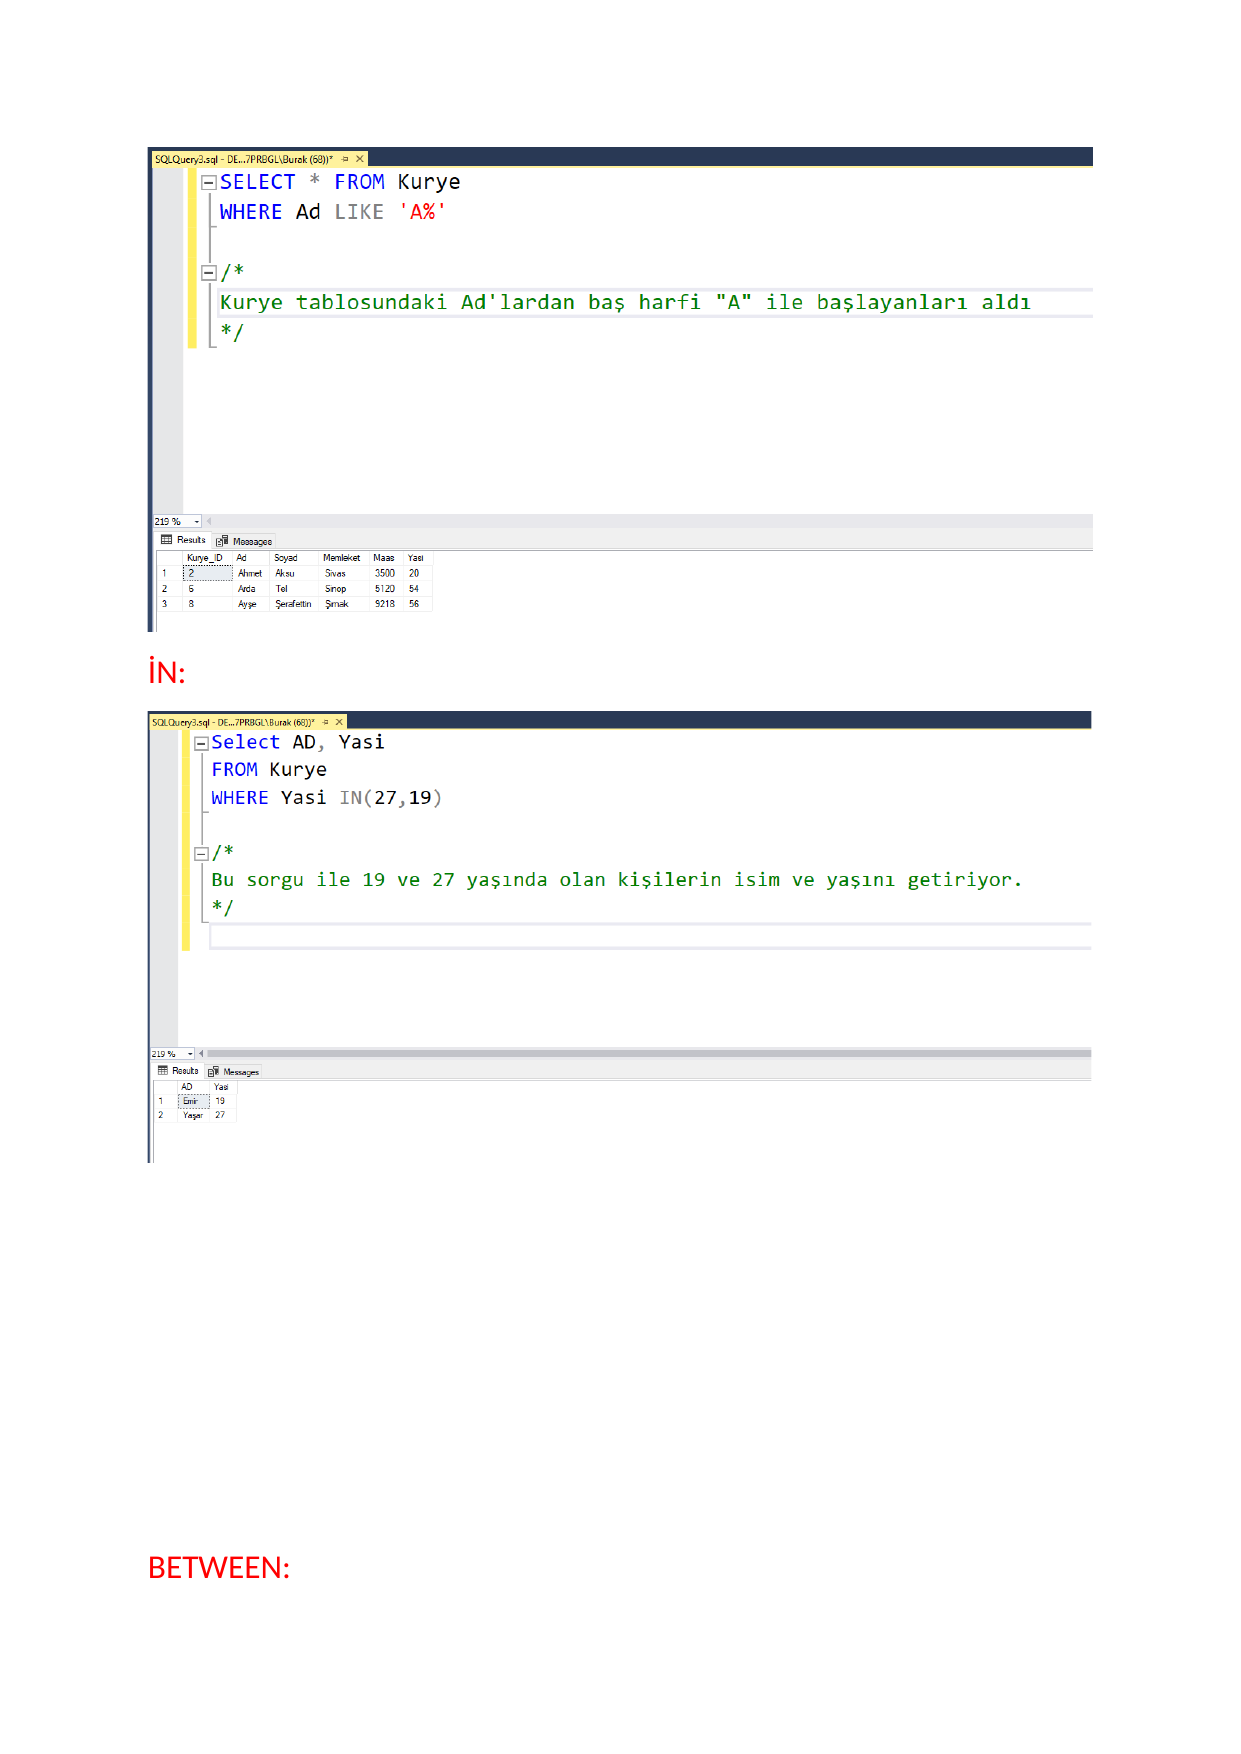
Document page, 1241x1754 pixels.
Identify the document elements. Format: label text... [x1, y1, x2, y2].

picture [147, 711, 1092, 1163]
text İN: [148, 651, 1093, 692]
picture [147, 147, 1093, 632]
text BETWEEN: [148, 1546, 1093, 1586]
